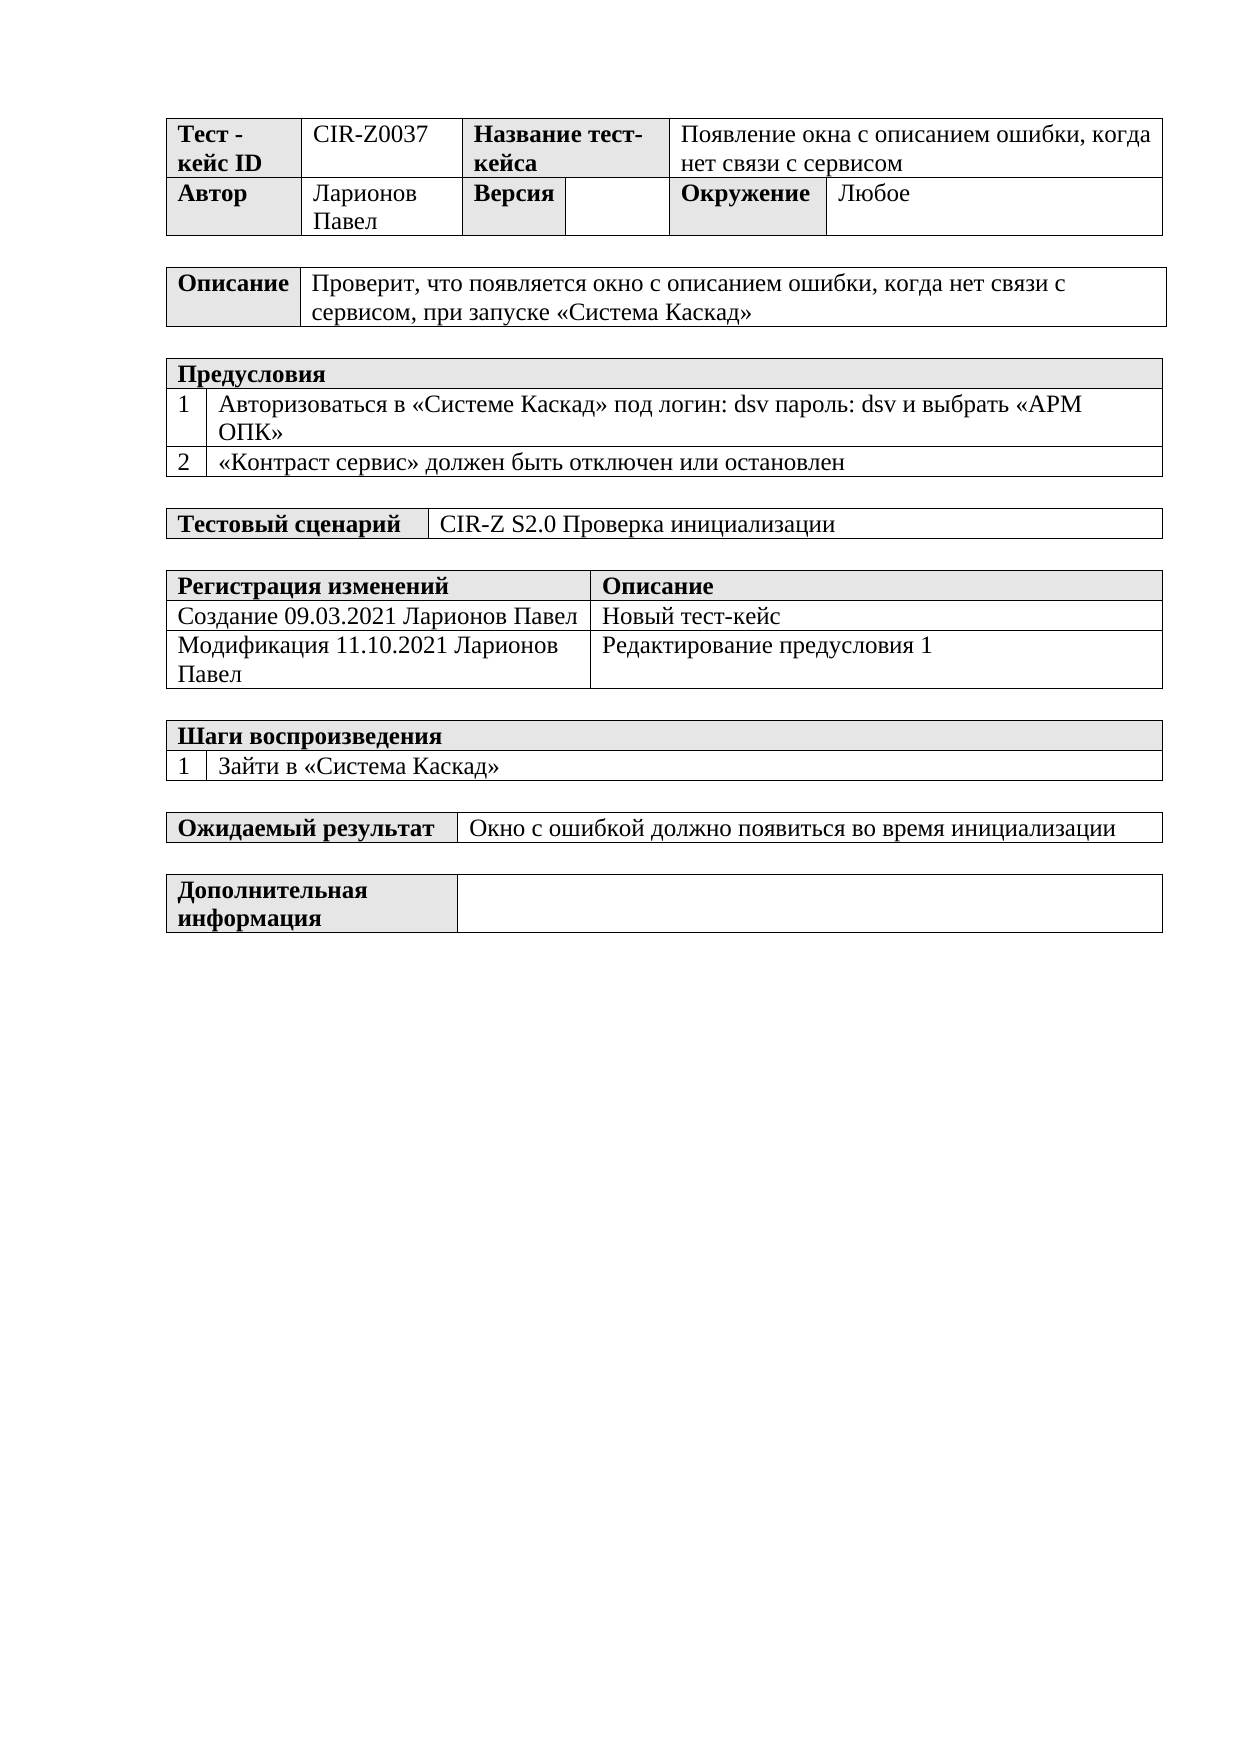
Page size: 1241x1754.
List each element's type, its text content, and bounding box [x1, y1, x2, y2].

table_header Тест -кейс ID [167, 119, 301, 177]
table_header Проверит, что появляется окно с описанием ошибки, когда нет связи с сервисом, при запуске «Система Каскад» [301, 268, 1166, 326]
table_cell Любое [827, 178, 1162, 235]
table_cell 1 [167, 751, 206, 780]
table_header Ожидаемый результат [167, 813, 457, 842]
table_header Описание [167, 268, 300, 326]
table_header Название тест- кейса [463, 119, 669, 177]
table_cell Модификация 11.10.2021 Ларионов Павел [167, 631, 590, 688]
table_header Дополнительная информация [167, 875, 457, 932]
table_cell 2 [167, 447, 206, 476]
table_cell [566, 178, 669, 235]
table_header Регистрация изменений [167, 571, 590, 600]
table_cell Редактирование предусловия 1 [591, 631, 1162, 688]
table_header Окно с ошибкой должно появиться во время инициализации [458, 813, 1162, 842]
table_cell Зайти в «Система Каскад» [207, 751, 1162, 780]
table_cell 1 [167, 389, 206, 446]
table_cell Ларионов Павел [302, 178, 462, 235]
table_cell Новый тест-кейс [591, 601, 1162, 629]
table_cell Окружение [670, 178, 826, 235]
table_header CIR-Z0037 [302, 119, 462, 177]
table_header Шаги воспроизведения [167, 721, 1162, 750]
table_header Появление окна с описанием ошибки, когда нет связи с сервисом [670, 119, 1162, 177]
table_cell Создание 09.03.2021 Ларионов Павел [167, 601, 590, 629]
table_cell Версия [463, 178, 565, 235]
table_header [458, 875, 1162, 932]
table_header Описание [591, 571, 1162, 600]
table_cell Автор [167, 178, 301, 235]
table_header CIR-Z S2.0 Проверка инициализации [429, 509, 1162, 538]
table_cell Авторизоваться в «Системе Каскад» под логин: dsv пароль: dsv и выбрать «АРМ ОПК» [207, 389, 1162, 446]
table_header Предусловия [167, 359, 1162, 388]
table_cell «Контраст сервис» должен быть отключен или остановлен [207, 447, 1162, 476]
table_header Тестовый сценарий [167, 509, 428, 538]
